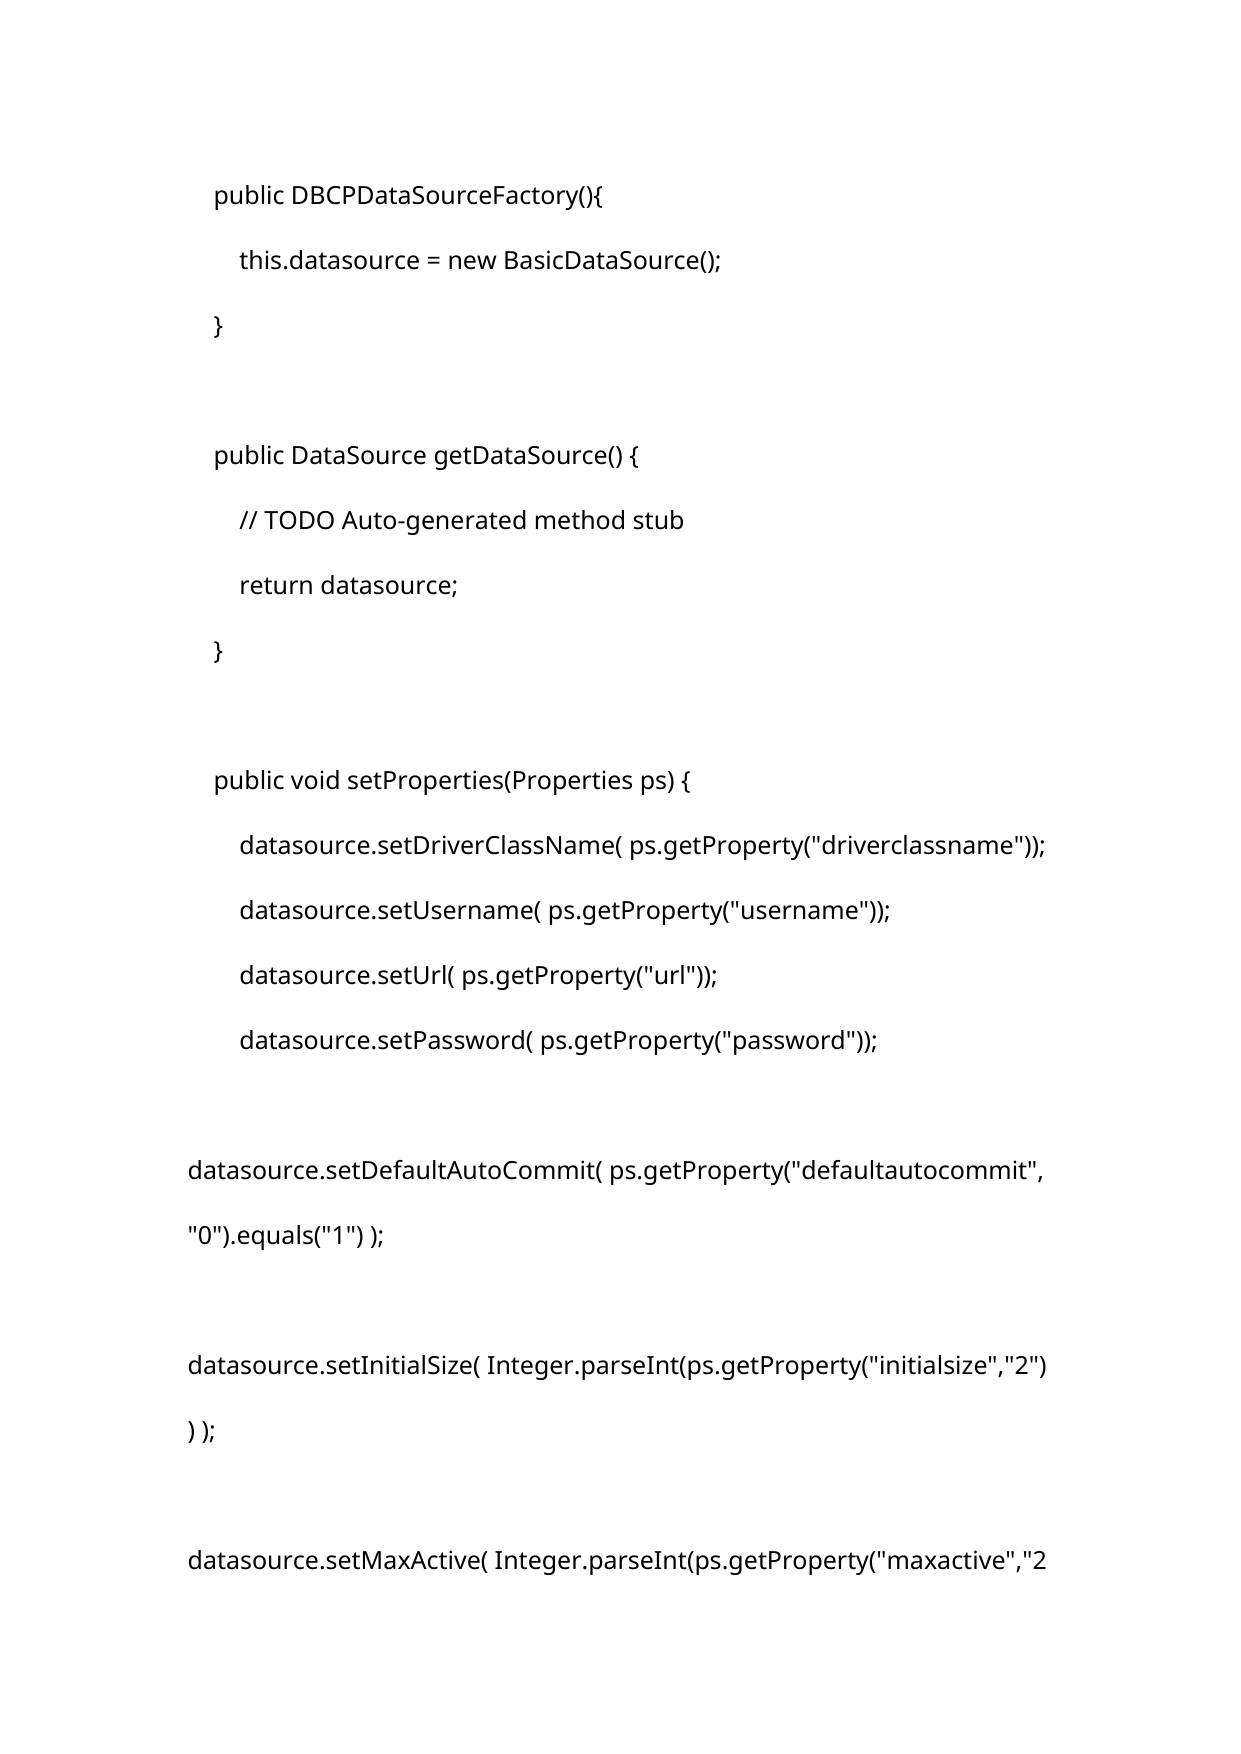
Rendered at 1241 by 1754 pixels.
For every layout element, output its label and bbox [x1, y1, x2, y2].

text [187, 162, 1053, 1592]
